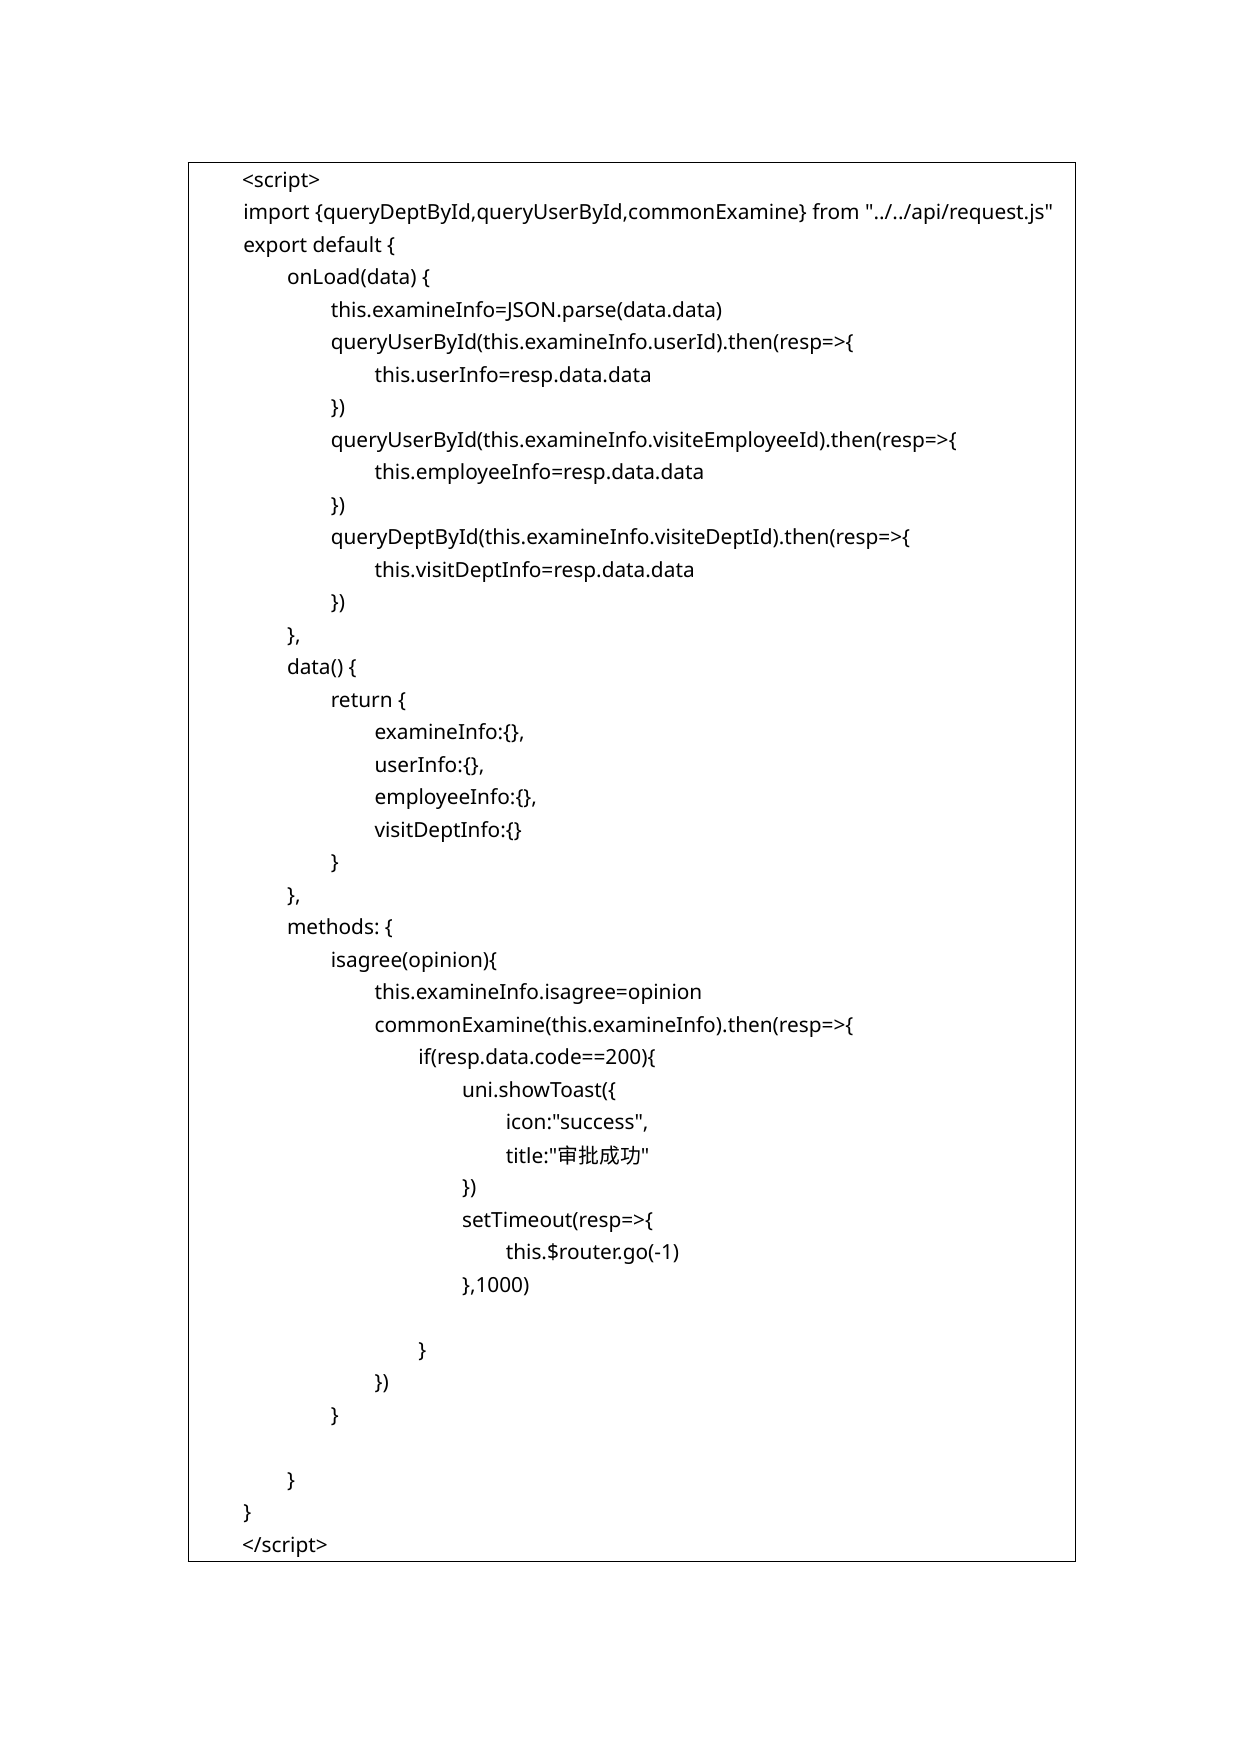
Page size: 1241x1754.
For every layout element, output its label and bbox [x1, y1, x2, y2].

table_header [189, 163, 1075, 1561]
